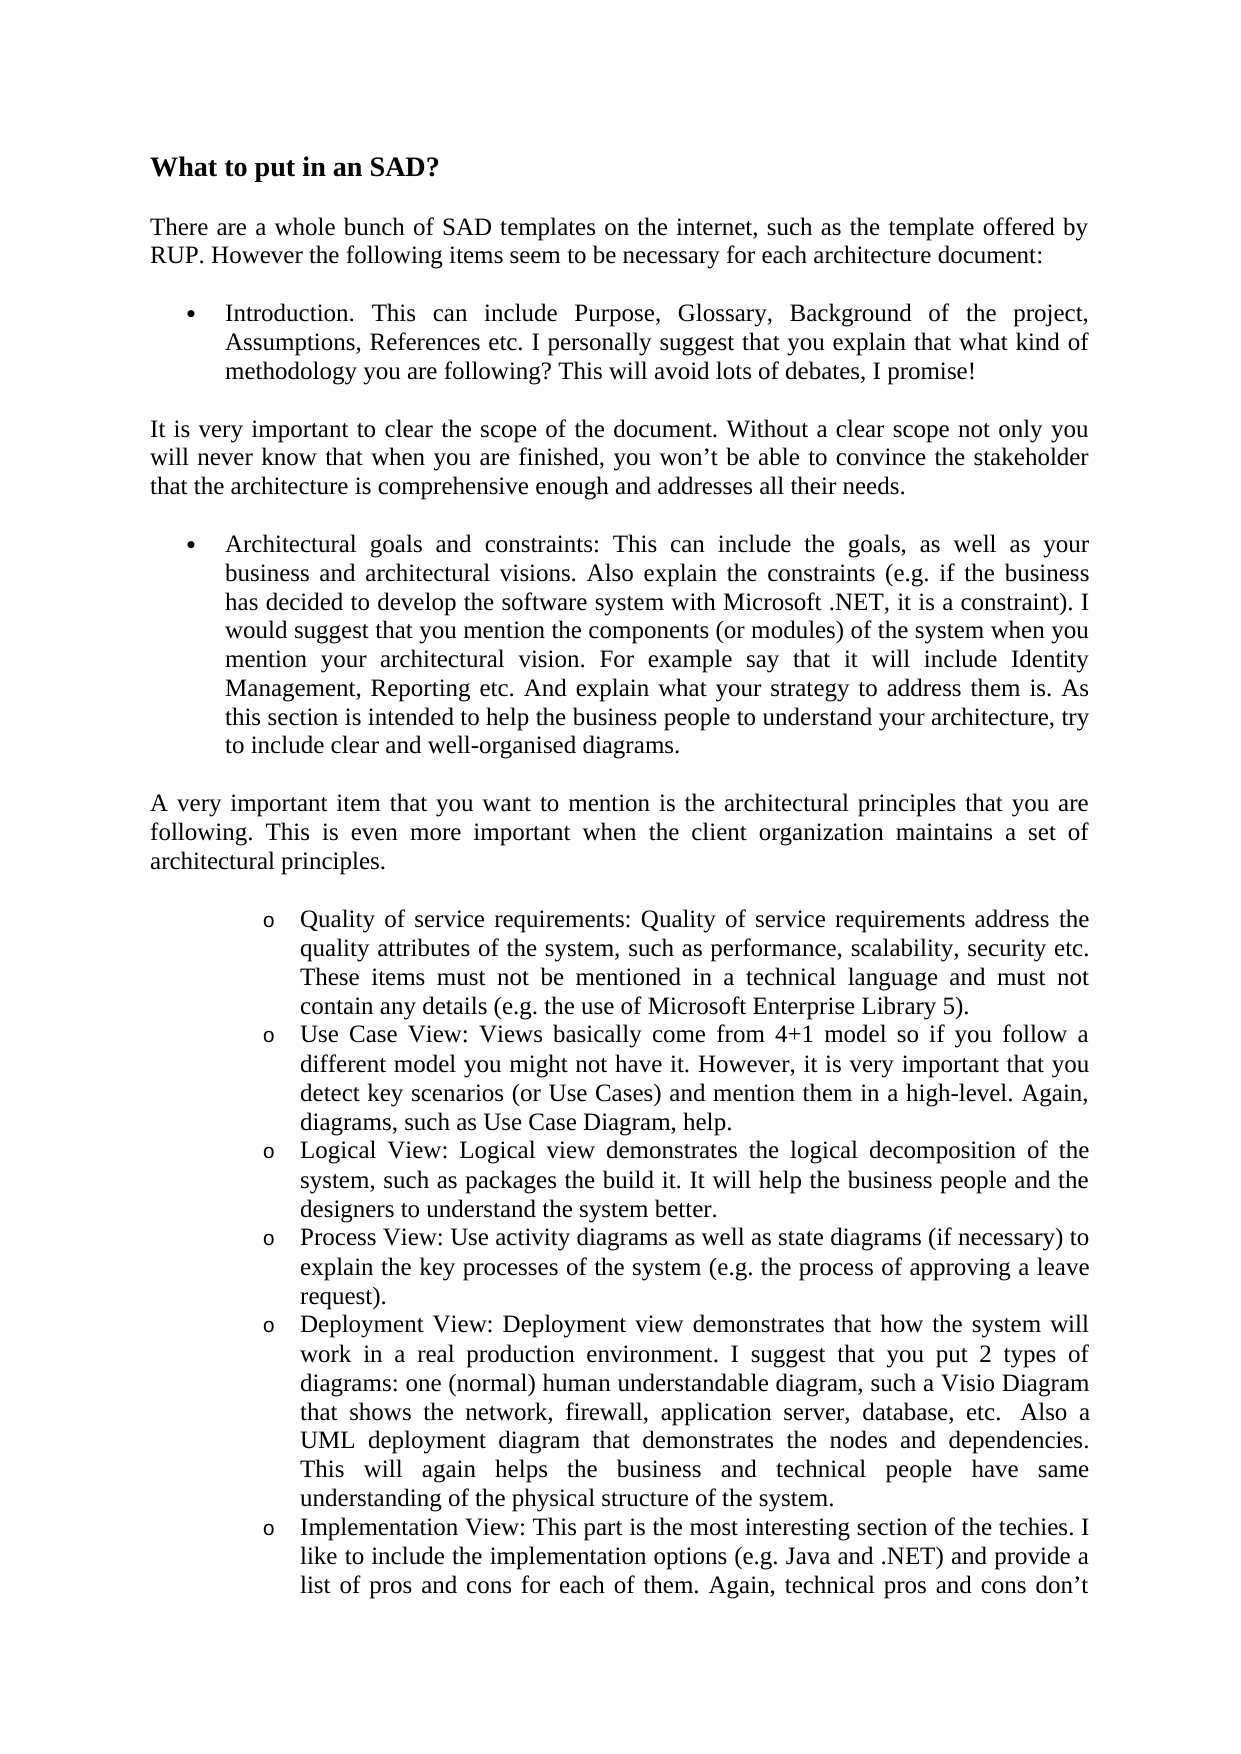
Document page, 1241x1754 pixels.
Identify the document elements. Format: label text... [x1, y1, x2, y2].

list Process View: Use activity diagrams as well as state diagrams (if necessary) to explain the key processes of the system (e.g. the process of approving a leave request). [262, 1222, 1090, 1309]
list Quality of service requirements: Quality of service requirements address the quality attributes of the system, such as performance, scalability, security etc. These items must not be mentioned in a technical language and must not contain any details (e.g. the use of Microsoft Enterprise Library 5). [262, 904, 1090, 1019]
text It is very important to clear the scope of the document. Without a clear scope not only you will never know that when you are finished, you won’t be able to convince the stakeholder that the architecture is comprehensive enough and addresses all their needs. [150, 414, 1090, 500]
text A very important item that you want to mention is the architectural principles that you are following. This is even more important when the client organization maintains a set of architectural principles. [150, 788, 1090, 874]
list Deployment View: Deployment view demonstrates that how the system will work in a real production environment. I suggest that you put 2 types of diagrams: one (normal) human understandable diagram, such a Visio Diagram that shows the network, firewall, application server, database, etc. Also a UML deployment diagram that demonstrates the nodes and dependencies. This will again helps the business and technical people have same understanding of the physical structure of the system. [262, 1309, 1090, 1512]
list Logical View: Logical view demonstrates the logical decomposition of the system, such as packages the build it. It will help the business people and the designers to understand the system better. [262, 1135, 1090, 1222]
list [262, 1512, 1090, 1599]
list Use Case View: Views basically come from 4+1 model so if you follow a different model you might not have it. However, it is very important that you detect key scenarios (or Use Cases) and mention them in a high-level. Again, diagrams, such as Use Case Diagram, help. [262, 1019, 1090, 1135]
list Introduction. This can include Purpose, Glossary, Background of the project, Assumptions, References etc. I personally suggest that you explain that what kind of methodology you are following? This will avoid lots of debates, I promise! [187, 298, 1090, 384]
list Architectural goals and constraints: This can include the goals, as well as your business and architectural visions. Also explain the constraints (e.g. if the business has decided to develop the software system with Microsoft .NET, it is a constraint). I would suggest that you mention the components (or modules) of the system when you mention your architectural vision. For example say that it will include Identity Management, Reporting etc. And explain what your strategy to address them is. As this section is intended to help the business people to understand your architecture, try to include clear and well-organised diagrams. [187, 529, 1090, 759]
text What to put in an SAD? [150, 150, 1090, 182]
text There are a whole bunch of SAD templates on the internet, such as the template offered by RUP. However the following items seem to be necessary for each architecture document: [150, 212, 1090, 269]
